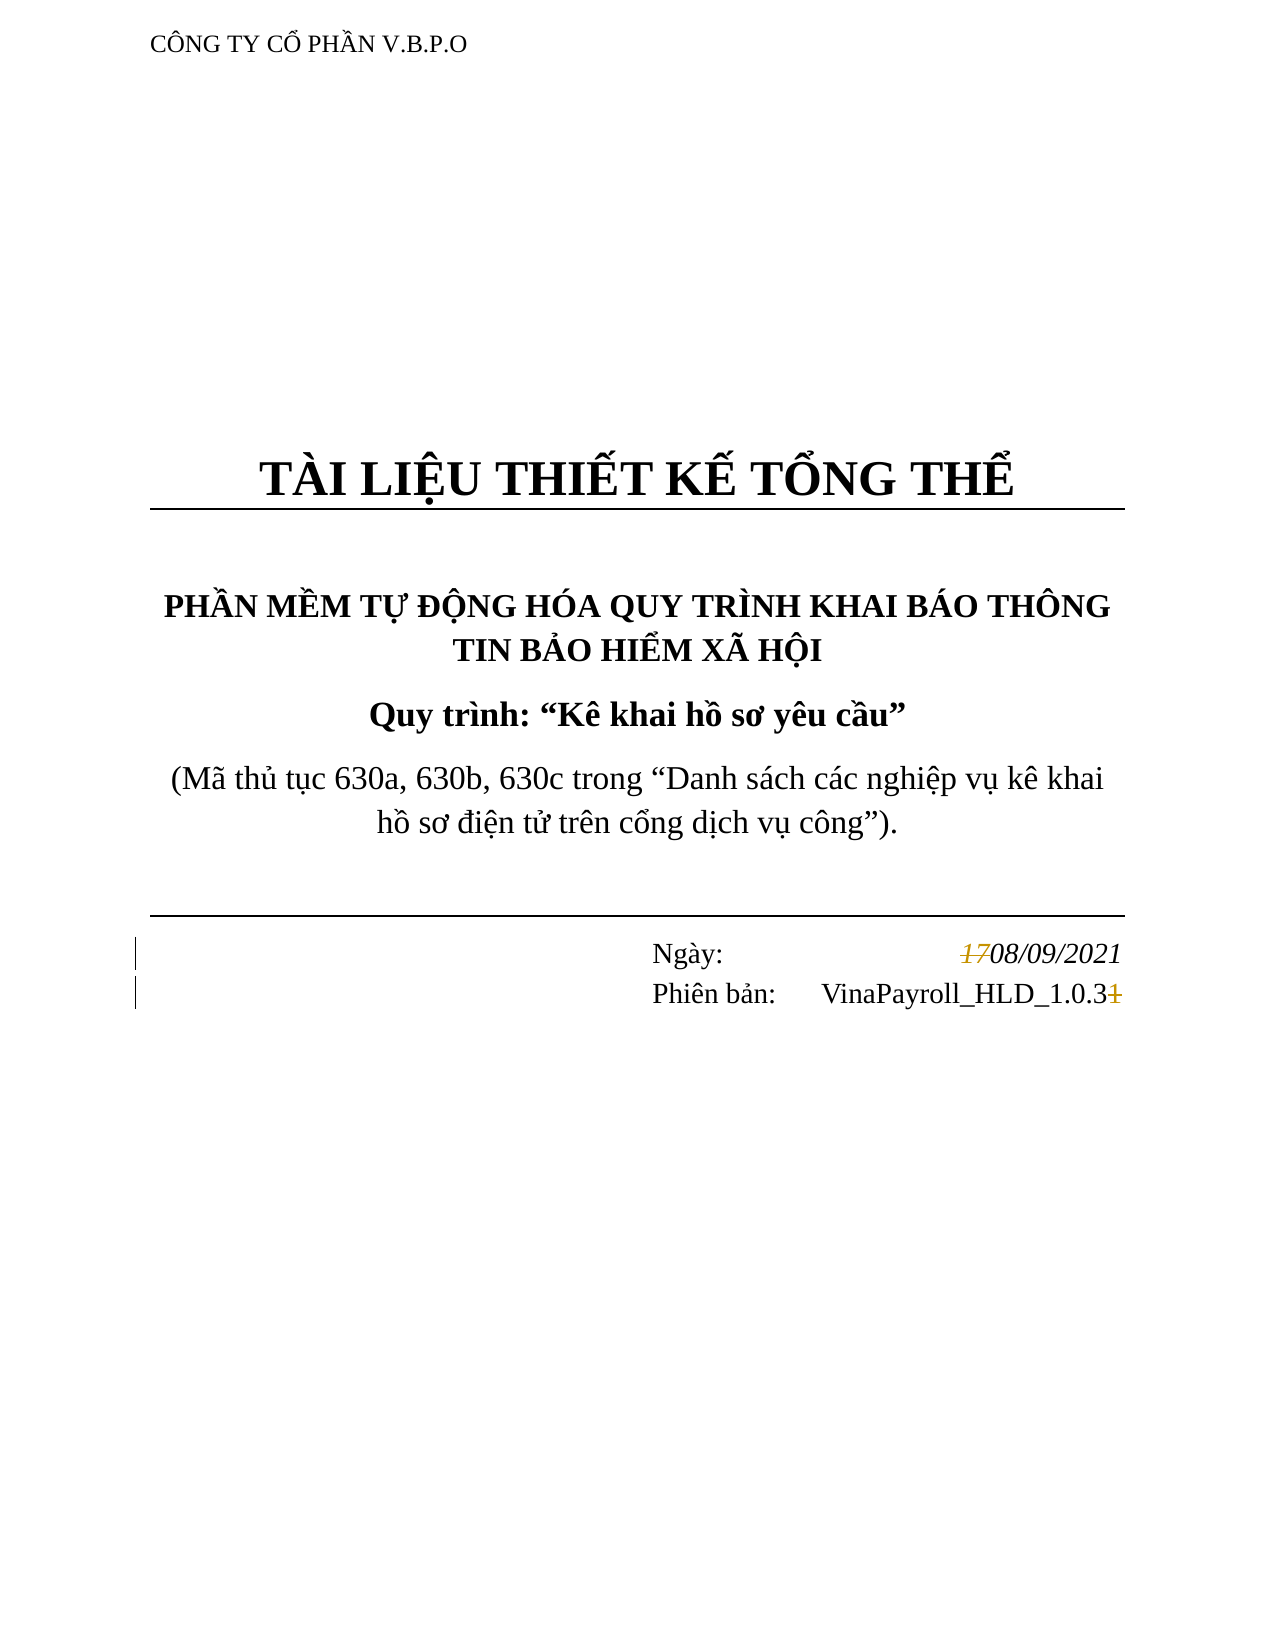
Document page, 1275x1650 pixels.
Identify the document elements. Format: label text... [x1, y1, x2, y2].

title Quy trình: “Kê khai hồ sơ yêu cầu” [150, 693, 1125, 734]
title (Mã thủ tục 630a, 630b, 630c trong “Danh sách các nghiệp vụ kê khai hồ sơ điện tử trên cổng dịch vụ công”). [150, 758, 1125, 841]
table_cell Phiên bản: [641, 976, 809, 1015]
title TÀI LIỆU THIẾT KẾ TỔNG THỂ [150, 448, 1125, 508]
title PHẦN MỀM TỰ ĐỘNG HÓA QUY TRÌNH KHAI BÁO THÔNG TIN BẢO HIỂM XÃ HỘI [150, 586, 1125, 668]
table_header Ngày: [641, 937, 809, 976]
table_header 08/09/2021 [810, 937, 1133, 976]
table_cell VinaPayroll_HLD_1.0.3 [810, 976, 1133, 1015]
